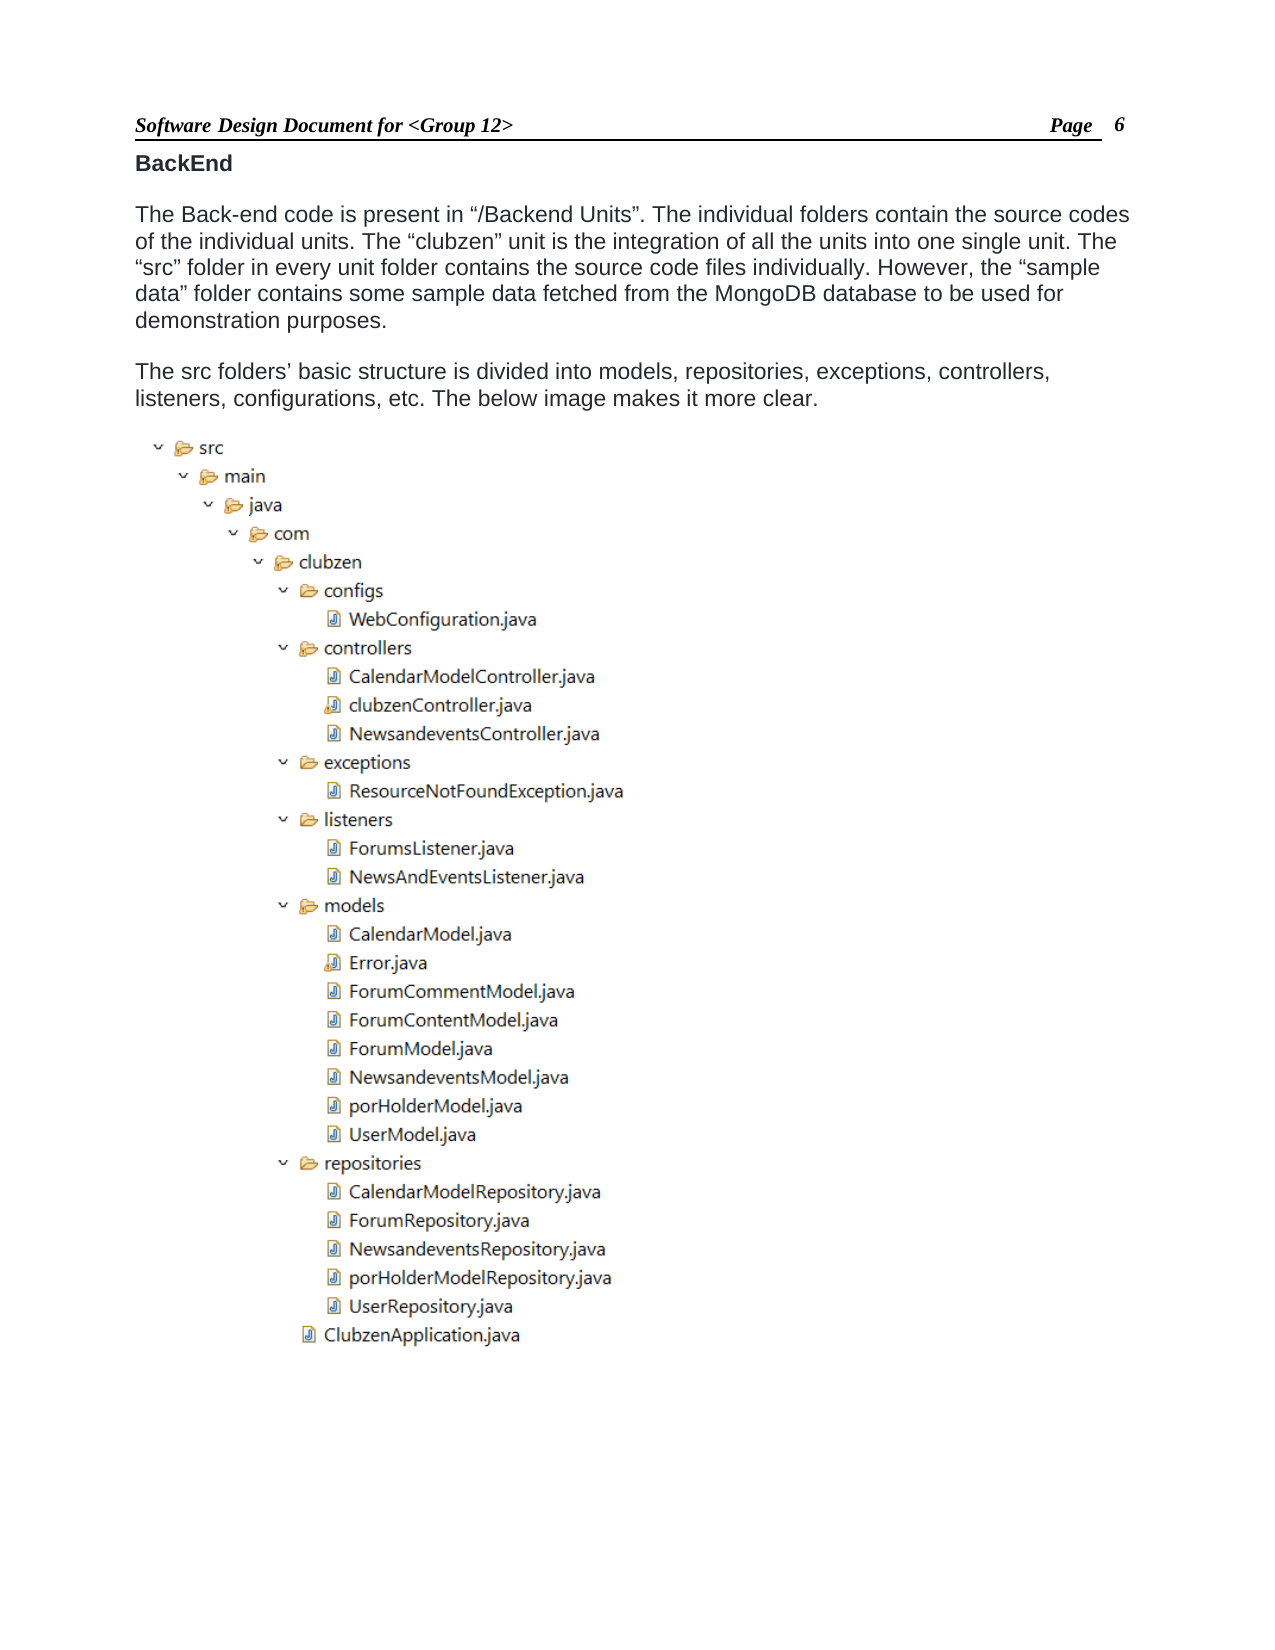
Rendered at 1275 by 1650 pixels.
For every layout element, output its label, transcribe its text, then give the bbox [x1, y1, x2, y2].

text BackEnd [135, 150, 1140, 176]
picture [135, 435, 701, 1357]
text The Back-end code is present in “/Backend Units”. The individual folders contain the source codes of the individual units. The “clubzen” unit is the integration of all the units into one single unit. The “src” folder in every unit folder contains the source code files individually. However, the “sample data” folder contains some sample data fetched from the MongoDB database to be used for demonstration purposes. [135, 201, 1140, 333]
text The src folders’ basic structure is divided into models, repositories, exceptions, controllers, listeners, configurations, etc. The below image makes it more clear. [135, 358, 1140, 411]
